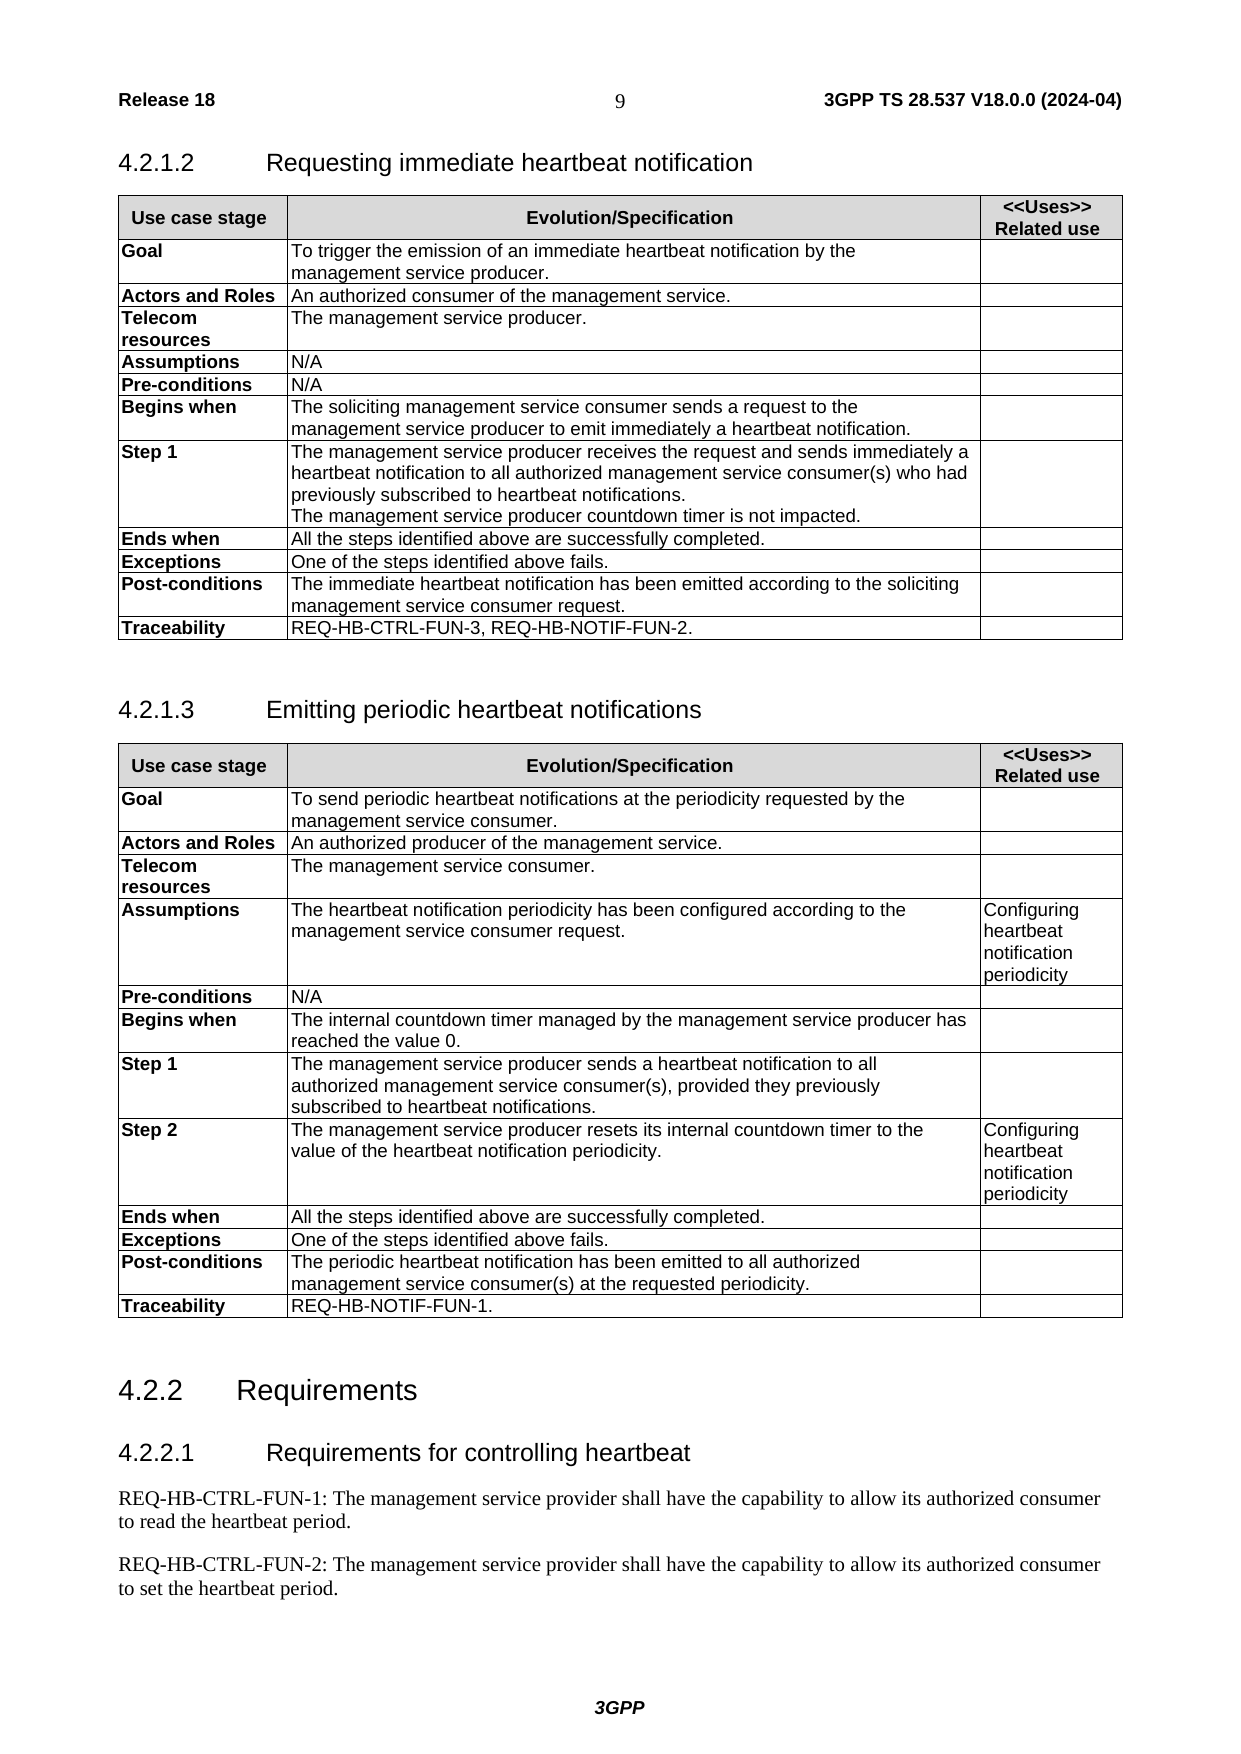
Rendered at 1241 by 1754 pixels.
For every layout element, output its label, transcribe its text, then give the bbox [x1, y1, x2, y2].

table_cell [981, 550, 1122, 572]
table_cell Actors and Roles [119, 284, 287, 306]
table_cell [981, 573, 1122, 616]
table_cell [981, 788, 1122, 831]
table_cell Ends when [119, 1206, 287, 1227]
table_cell [981, 240, 1122, 283]
table_cell Step 2 [119, 1119, 287, 1205]
table_cell To send periodic heartbeat notifications at the periodicity requested by the management service consumer. [288, 788, 980, 831]
subtitle 4.2.2 Requirements [118, 1373, 1122, 1407]
table_cell [981, 374, 1122, 395]
table_cell The internal countdown timer managed by the management service producer has reached the value 0. [288, 1009, 980, 1052]
table_cell Exceptions [119, 550, 287, 572]
table_cell To trigger the emission of an immediate heartbeat notification by the management service producer. [288, 240, 980, 283]
table_cell N/A [288, 986, 980, 1008]
table_cell REQ-HB-CTRL-FUN-3, REQ-HB-NOTIF-FUN-2. [288, 617, 980, 639]
table_header Evolution/Specification [288, 196, 980, 239]
table_cell [981, 1053, 1122, 1117]
table_cell N/A [288, 374, 980, 395]
table_cell The soliciting management service consumer sends a request to the management service producer to emit immediately a heartbeat notification. [288, 396, 980, 439]
table_cell REQ-HB-NOTIF-FUN-1. [288, 1295, 980, 1317]
table_cell Actors and Roles [119, 832, 287, 853]
text REQ-HB-CTRL-FUN-1: The management service provider shall have the capability to allow its authorized consumer to read the heartbeat period. [118, 1485, 1122, 1533]
table_cell The management service consumer. [288, 855, 980, 898]
table_cell The periodic heartbeat notification has been emitted to all authorized management service consumer(s) at the requested periodicity. [288, 1251, 980, 1294]
table_cell [981, 528, 1122, 549]
table_cell Post-conditions [119, 1251, 287, 1294]
table_cell Traceability [119, 617, 287, 639]
table_cell Pre-conditions [119, 986, 287, 1008]
table_cell One of the steps identified above fails. [288, 1229, 980, 1250]
table_cell One of the steps identified above fails. [288, 550, 980, 572]
subtitle 4.2.1.3 Emitting periodic heartbeat notifications [118, 695, 1122, 724]
text REQ-HB-CTRL-FUN-2: The management service provider shall have the capability to allow its authorized consumer to set the heartbeat period. [118, 1552, 1122, 1600]
table_header Evolution/Specification [288, 744, 980, 787]
table_cell All the steps identified above are successfully completed. [288, 1206, 980, 1227]
subtitle 4.2.2.1 Requirements for controlling heartbeat [118, 1438, 1122, 1467]
table_cell Post-conditions [119, 573, 287, 616]
table_cell Telecom resources [119, 855, 287, 898]
table_cell Pre-conditions [119, 374, 287, 395]
table_cell Step 1 [119, 441, 287, 527]
table_cell Traceability [119, 1295, 287, 1317]
table_cell An authorized consumer of the management service. [288, 284, 980, 306]
table_cell [981, 986, 1122, 1008]
table_cell The management service producer receives the request and sends immediately a heartbeat notification to all authorized management service consumer(s) who had previously subscribed to heartbeat notifications. The management service producer countdown timer is not impacted. [288, 441, 980, 527]
table_cell [981, 284, 1122, 306]
table_cell Configuring heartbeat notification periodicity [981, 899, 1122, 985]
table_cell [981, 855, 1122, 898]
table_cell N/A [288, 351, 980, 373]
table_cell [981, 1206, 1122, 1227]
table_header <<Uses>> Related use [981, 744, 1122, 787]
table_cell Assumptions [119, 351, 287, 373]
table_header <<Uses>> Related use [981, 196, 1122, 239]
table_cell [981, 1009, 1122, 1052]
table_cell All the steps identified above are successfully completed. [288, 528, 980, 549]
table_cell [981, 441, 1122, 527]
table_cell Goal [119, 240, 287, 283]
table_cell [981, 351, 1122, 373]
table_cell Exceptions [119, 1229, 287, 1250]
table_header Use case stage [119, 196, 287, 239]
table_cell Ends when [119, 528, 287, 549]
table_cell Step 1 [119, 1053, 287, 1117]
table_cell [981, 832, 1122, 853]
table_cell The management service producer sends a heartbeat notification to all authorized management service consumer(s), provided they previously subscribed to heartbeat notifications. [288, 1053, 980, 1117]
table_cell Telecom resources [119, 307, 287, 350]
table_cell [981, 307, 1122, 350]
table_cell The management service producer resets its internal countdown timer to the value of the heartbeat notification periodicity. [288, 1119, 980, 1205]
table_cell [981, 1251, 1122, 1294]
table_cell An authorized producer of the management service. [288, 832, 980, 853]
table_cell The immediate heartbeat notification has been emitted according to the soliciting management service consumer request. [288, 573, 980, 616]
table_cell [981, 396, 1122, 439]
table_cell Assumptions [119, 899, 287, 985]
table_cell [981, 1295, 1122, 1317]
table_cell The heartbeat notification periodicity has been configured according to the management service consumer request. [288, 899, 980, 985]
table_cell Begins when [119, 396, 287, 439]
table_header Use case stage [119, 744, 287, 787]
table_cell [981, 1229, 1122, 1250]
table_cell Configuring heartbeat notification periodicity [981, 1119, 1122, 1205]
table_cell The management service producer. [288, 307, 980, 350]
subtitle 4.2.1.2 Requesting immediate heartbeat notification [118, 147, 1122, 176]
table_cell Goal [119, 788, 287, 831]
table_cell Begins when [119, 1009, 287, 1052]
table_cell [981, 617, 1122, 639]
